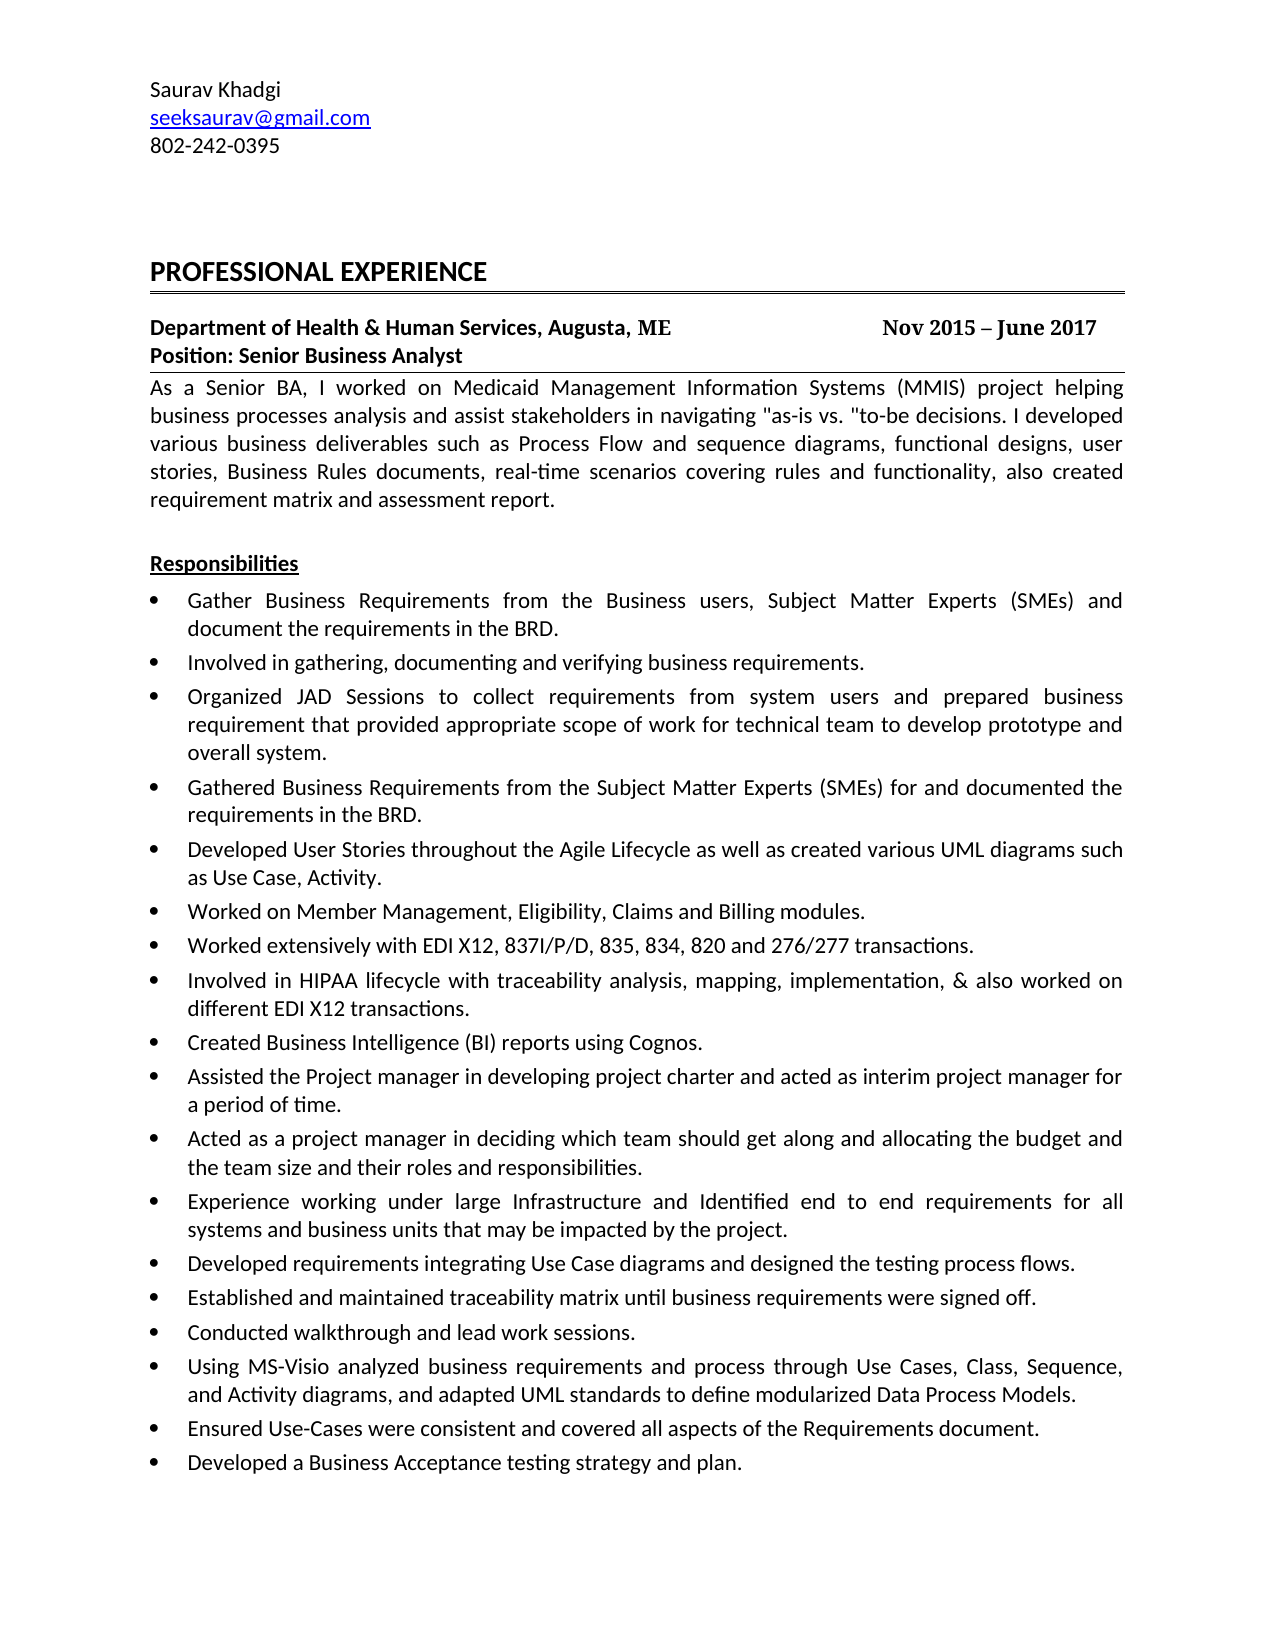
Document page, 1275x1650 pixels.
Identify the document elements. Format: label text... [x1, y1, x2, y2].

text Position: Senior Business Analyst [150, 342, 1125, 372]
list Conducted walkthrough and lead work sessions. [150, 1318, 1125, 1346]
list Assisted the Project manager in developing project charter and acted as interim project manager for a period of time. [150, 1062, 1125, 1118]
list Developed requirements integrating Use Case diagrams and designed the testing process flows. [150, 1249, 1125, 1277]
text Responsibilities [150, 549, 1125, 577]
list Worked extensively with EDI X12, 837I/P/D, 835, 834, 820 and 276/277 transactions. [150, 931, 1125, 959]
list Gather Business Requirements from the Business users, Subject Matter Experts (SMEs) and document the requirements in the BRD. [150, 586, 1125, 642]
list Ensured Use-Cases were consistent and covered all aspects of the Requirements document. [150, 1414, 1125, 1442]
list Established and maintained traceability matrix until business requirements were signed off. [150, 1283, 1125, 1311]
text PROFESSIONAL EXPERIENCE [150, 253, 1125, 291]
list Involved in HIPAA lifecycle with traceability analysis, mapping, implementation, & also worked on different EDI X12 transactions. [150, 966, 1125, 1022]
list Worked on Member Management, Eligibility, Claims and Billing modules. [150, 897, 1125, 925]
list Created Business Intelligence (BI) reports using Cognos. [150, 1028, 1125, 1056]
list Involved in gathering, documenting and verifying business requirements. [150, 648, 1125, 676]
list Acted as a project manager in deciding which team should get along and allocating the budget and the team size and their roles and responsibilities. [150, 1124, 1125, 1181]
list Experience working under large Infrastructure and Identified end to end requirements for all systems and business units that may be impacted by the project. [150, 1187, 1125, 1243]
list Organized JAD Sessions to collect requirements from system users and prepared business requirement that provided appropriate scope of work for technical team to develop prototype and overall system. [150, 682, 1125, 766]
list Developed a Business Acceptance testing strategy and plan. [150, 1448, 1125, 1477]
text As a Senior BA, I worked on Medicaid Management Information Systems (MMIS) project helping business processes analysis and assist stakeholders in navigating "as-is vs. "to-be decisions. I developed various business deliverables such as Process Flow and sequence diagrams, functional designs, user stories, Business Rules documents, real-time scenarios covering rules and functionality, also created requirement matrix and assessment report. [150, 373, 1125, 513]
list Using MS-Visio analyzed business requirements and process through Use Cases, Class, Sequence, and Activity diagrams, and adapted UML standards to define modularized Data Process Models. [150, 1352, 1125, 1408]
list Developed User Stories throughout the Agile Lifecycle as well as created various UML diagrams such as Use Case, Activity. [150, 835, 1125, 891]
text Department of Health & Human Services, Augusta, ME Nov 2015 – June 2017 [150, 313, 1125, 342]
list Gathered Business Requirements from the Subject Matter Experts (SMEs) for and documented the requirements in the BRD. [150, 773, 1125, 829]
